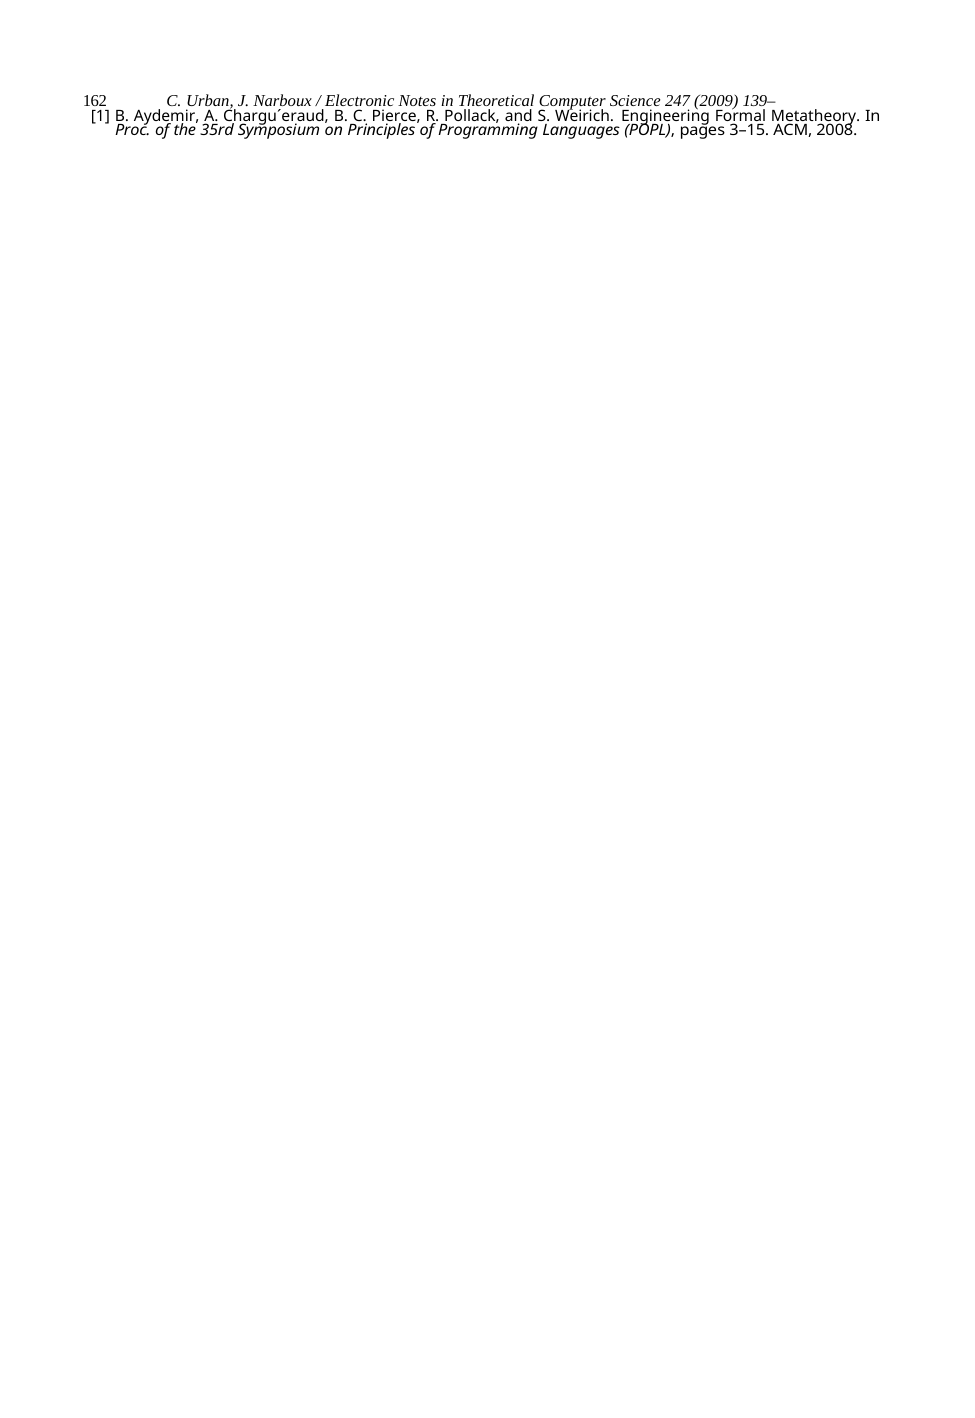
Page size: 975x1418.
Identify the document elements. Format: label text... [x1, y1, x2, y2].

list B. Aydemir, A. Chargu´eraud, B. C. Pierce, R. Pollack, and S. Weirich. Engineering Formal Metatheory. In Proc. of the 35rd Symposium on Principles of Programming Languages (POPL), pages 3–15. ACM, 2008. [91, 108, 881, 140]
